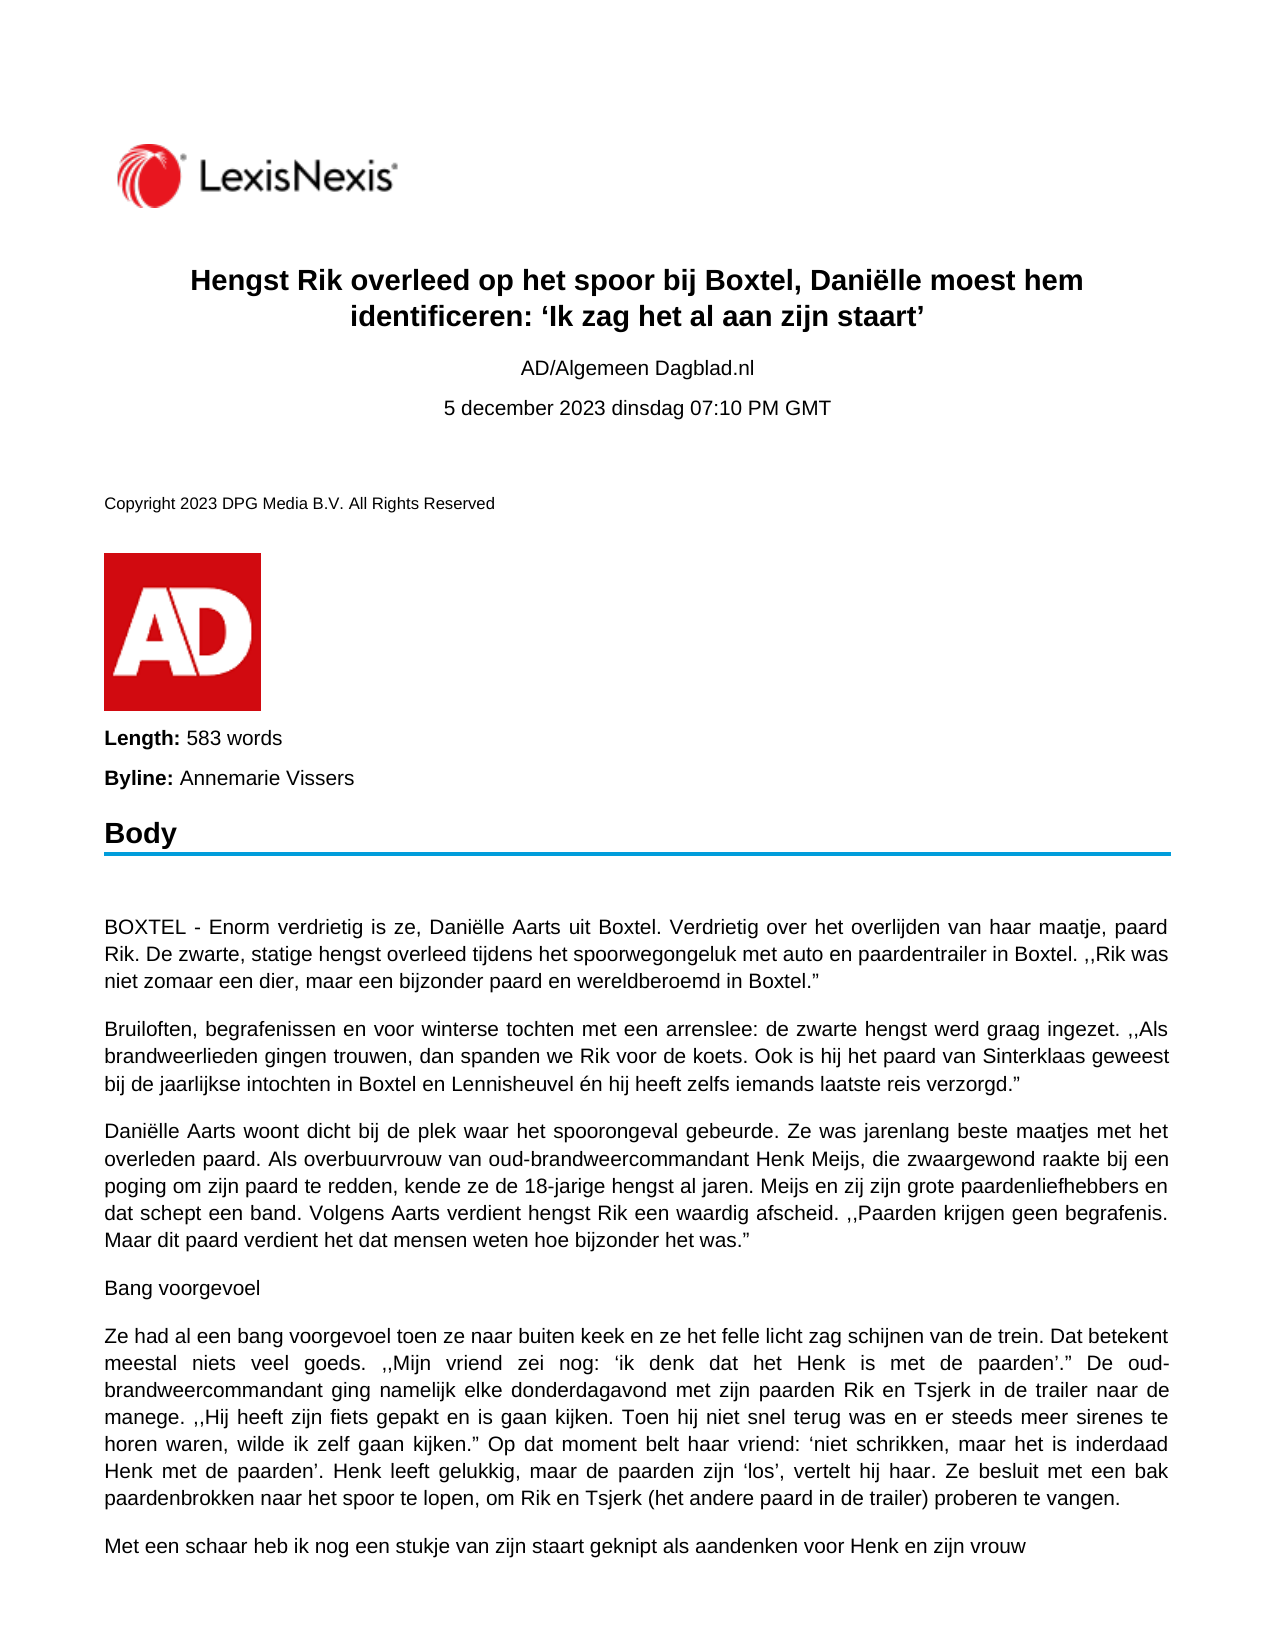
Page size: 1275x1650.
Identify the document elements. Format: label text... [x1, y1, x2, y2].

picture [104, 553, 261, 711]
text Bang voorgevoel [104, 1272, 1171, 1299]
text Bruiloften, begrafenissen en voor winterse tochten met een arrenslee: de zwarte hengst werd graag ingezet. ,,Als brandweerlieden gingen trouwen, dan spanden we Rik voor de koets. Ook is hij het paard van Sinterklaas geweest bij de jaarlijkse intochten in Boxtel en Lennisheuvel én hij heeft zelfs iemands laatste reis verzorgd.” [104, 1014, 1171, 1095]
picture [104, 144, 412, 208]
text 5 december 2023 dinsdag 07:10 PM GMT [104, 393, 1171, 420]
text BOXTEL - Enorm verdrietig is ze, Daniëlle Aarts uit Boxtel. Verdrietig over het overlijden van haar maatje, paard Rik. De zwarte, statige hengst overleed tijdens het spoorwegongeluk met auto en paardentrailer in Boxtel. ,,Rik was niet zomaar een dier, maar een bijzonder paard en wereldberoemd in Boxtel.” [104, 912, 1171, 993]
subtitle Hengst Rik overleed op het spoor bij Boxtel, Daniëlle moest hem identificeren: ‘Ik zag het al aan zijn staart’ [104, 261, 1171, 332]
text AD/Algemeen Dagblad.nl [104, 353, 1171, 380]
text Length: 583 words [104, 723, 1171, 750]
text Byline: Annemarie Vissers [104, 762, 1171, 789]
text Ze had al een bang voorgevoel toen ze naar buiten keek en ze het felle licht zag schijnen van de trein. Dat betekent meestal niets veel goeds. ,,Mijn vriend zei nog: ‘ik denk dat het Henk is met de paarden’.” De oud-brandweercommandant ging namelijk elke donderdagavond met zijn paarden Rik en Tsjerk in de trailer naar de manege. ,,Hij heeft zijn fiets gepakt en is gaan kijken. Toen hij niet snel terug was en er steeds meer sirenes te horen waren, wilde ik zelf gaan kijken.” Op dat moment belt haar vriend: ‘niet schrikken, maar het is inderdaad Henk met de paarden’. Henk leeft gelukkig, maar de paarden zijn ‘los’, vertelt hij haar. Ze besluit met een bak paardenbrokken naar het spoor te lopen, om Rik en Tsjerk (het andere paard in de trailer) proberen te vangen. [104, 1320, 1171, 1510]
text Body [104, 814, 1171, 850]
text Copyright 2023 DPG Media B.V. All Rights Reserved [104, 461, 1171, 513]
text Met een schaar heb ik nog een stukje van zijn staart geknipt als aandenken voor Henk en zijn vrouw [104, 1531, 1171, 1558]
text Daniëlle Aarts woont dicht bij de plek waar het spoorongeval gebeurde. Ze was jarenlang beste maatjes met het overleden paard. Als overbuurvrouw van oud-brandweercommandant Henk Meijs, die zwaargewond raakte bij een poging om zijn paard te redden, kende ze de 18-jarige hengst al jaren. Meijs en zij zijn grote paardenliefhebbers en dat schept een band. Volgens Aarts verdient hengst Rik een waardig afscheid. ,,Paarden krijgen geen begrafenis. Maar dit paard verdient het dat mensen weten hoe bijzonder het was.” [104, 1116, 1171, 1252]
